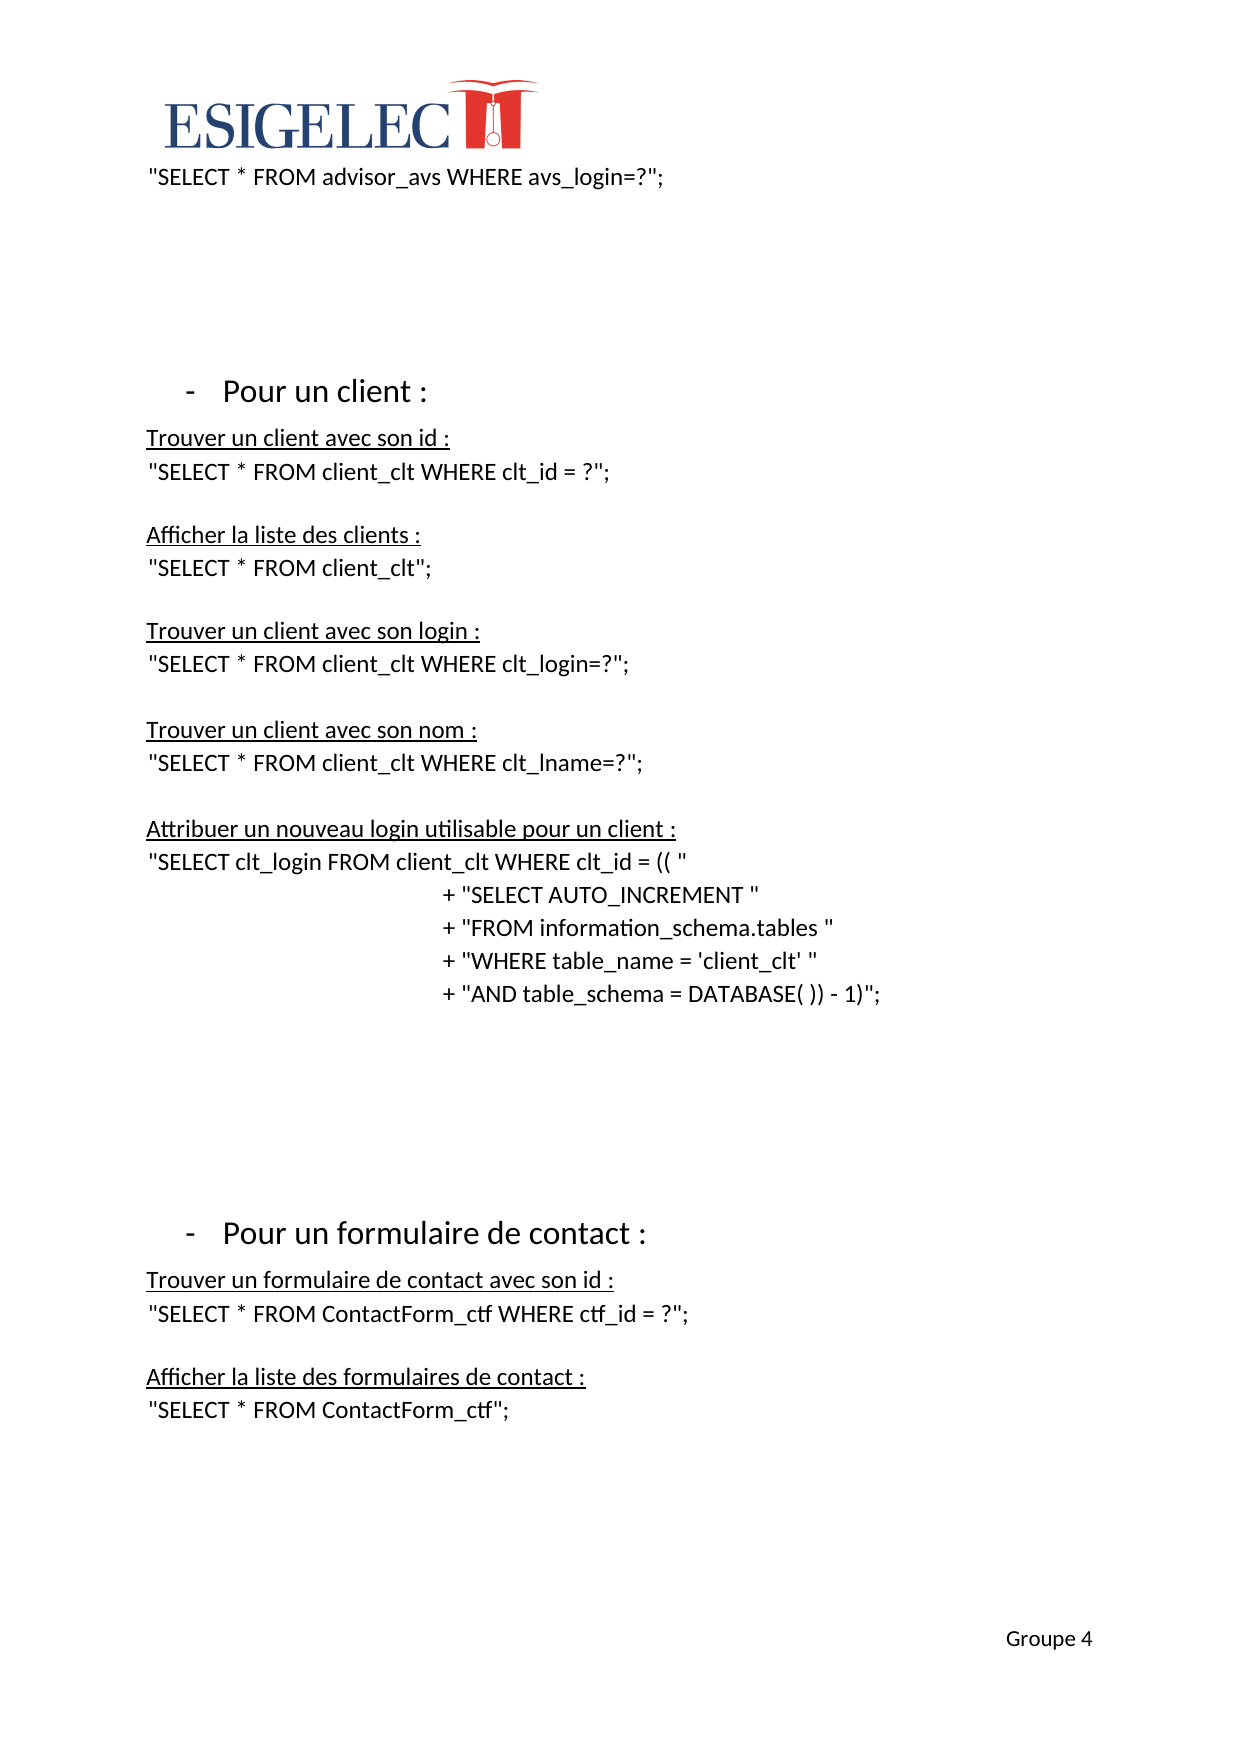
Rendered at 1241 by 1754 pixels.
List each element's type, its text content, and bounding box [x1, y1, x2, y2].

text "SELECT * FROM advisor_avs WHERE avs_login=?"; [148, 161, 1093, 192]
list Pour un formulaire de contact : [185, 1212, 1093, 1253]
text Afficher la liste des clients : [146, 519, 1093, 549]
text + "SELECT AUTO_INCREMENT " [148, 879, 1093, 910]
text + "AND table_schema = DATABASE( )) - 1)"; [148, 978, 1093, 1009]
text + "WHERE table_name = 'client_clt' " [148, 945, 1093, 976]
text Trouver un client avec son login : [146, 615, 1093, 646]
text Attribuer un nouveau login utilisable pour un client : [146, 813, 1093, 844]
list Pour un client : [185, 370, 1093, 411]
text Trouver un client avec son nom : [146, 714, 1093, 745]
text "SELECT clt_login FROM client_clt WHERE clt_id = (( " [148, 846, 1093, 877]
text + "FROM information_schema.tables " [148, 912, 1093, 943]
text "SELECT * FROM client_clt WHERE clt_login=?"; [148, 648, 1093, 679]
text "SELECT * FROM client_clt WHERE clt_lname=?"; [148, 747, 1093, 778]
text "SELECT * FROM ContactForm_ctf"; [148, 1394, 1093, 1425]
text "SELECT * FROM client_clt WHERE clt_id = ?"; [148, 456, 1093, 486]
text Afficher la liste des formulaires de contact : [146, 1361, 1093, 1392]
text "SELECT * FROM client_clt"; [148, 552, 1093, 582]
text "SELECT * FROM ContactForm_ctf WHERE ctf_id = ?"; [148, 1298, 1093, 1328]
picture [147, 73, 592, 162]
text Trouver un client avec son id : [146, 422, 1093, 453]
text Trouver un formulaire de contact avec son id : [146, 1265, 1093, 1295]
